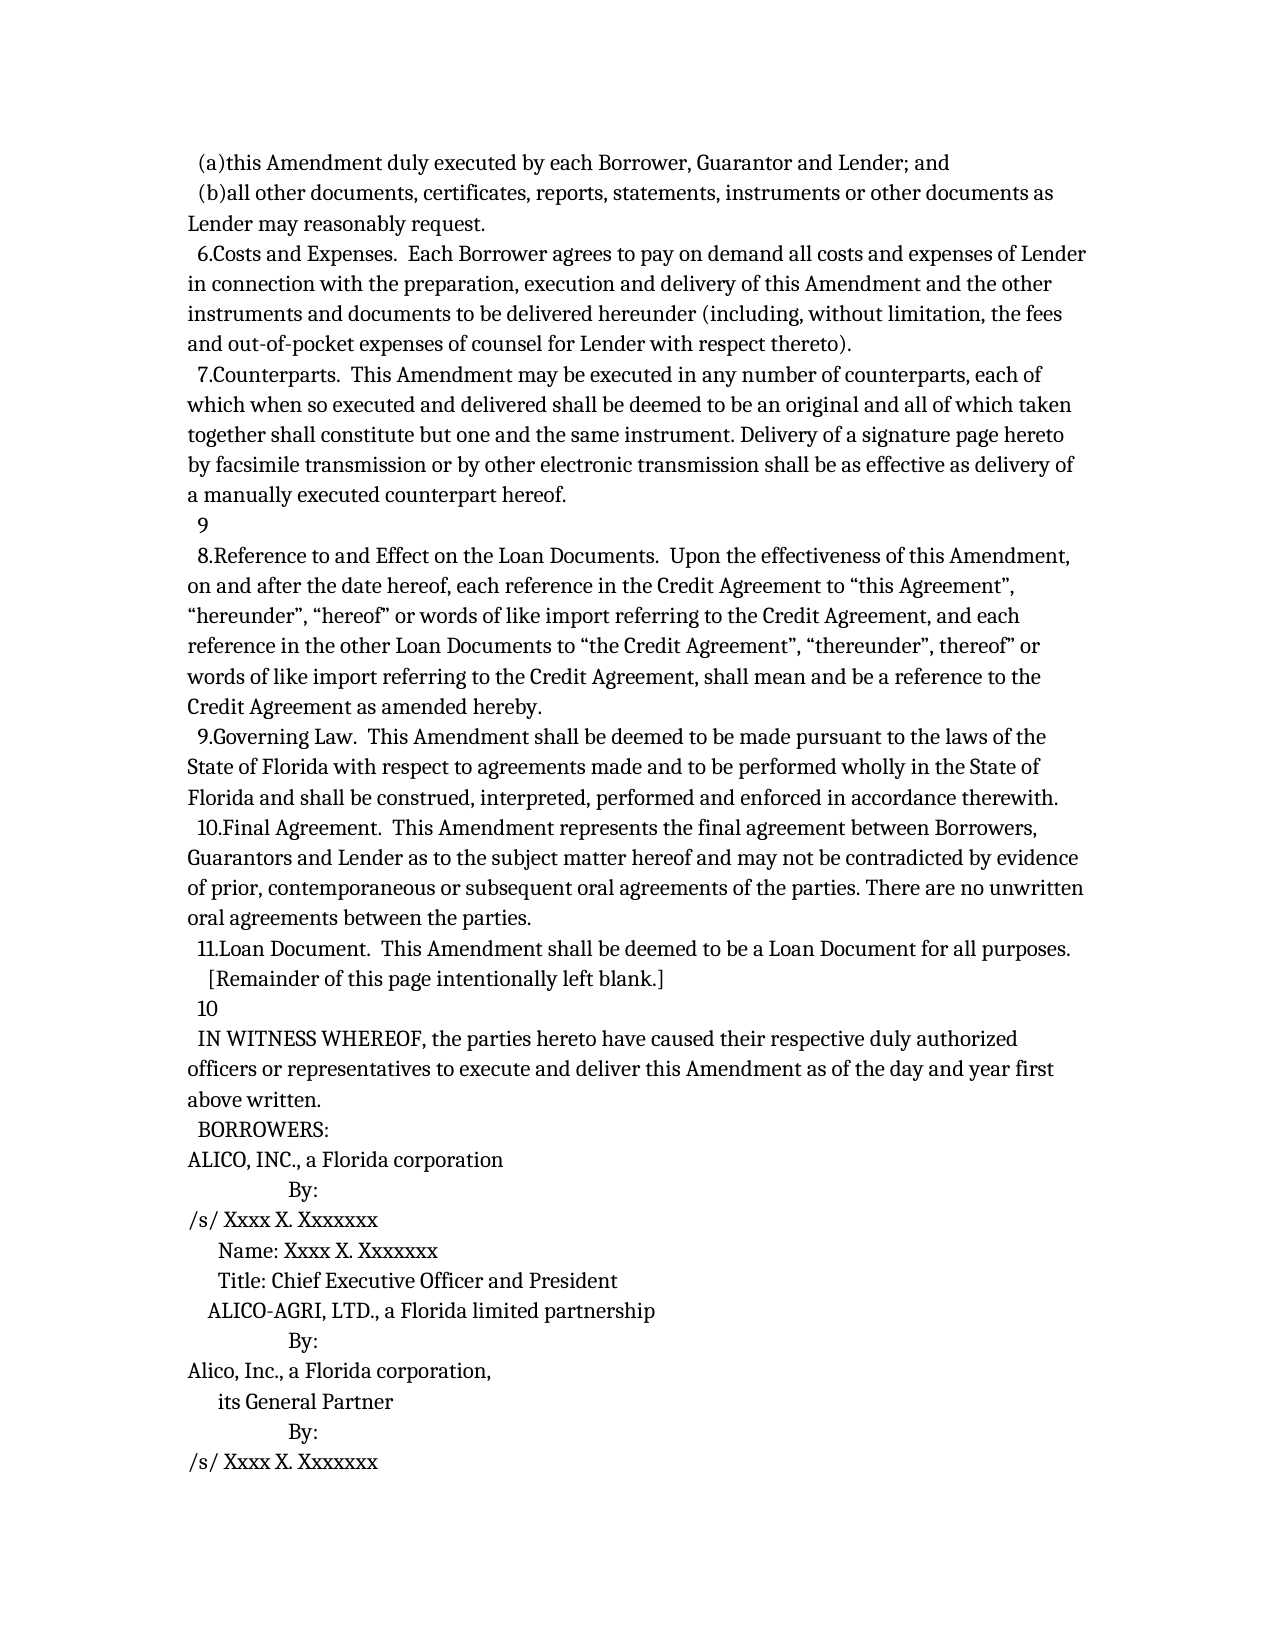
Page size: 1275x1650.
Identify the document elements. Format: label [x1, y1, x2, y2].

text [187, 150, 1087, 1475]
